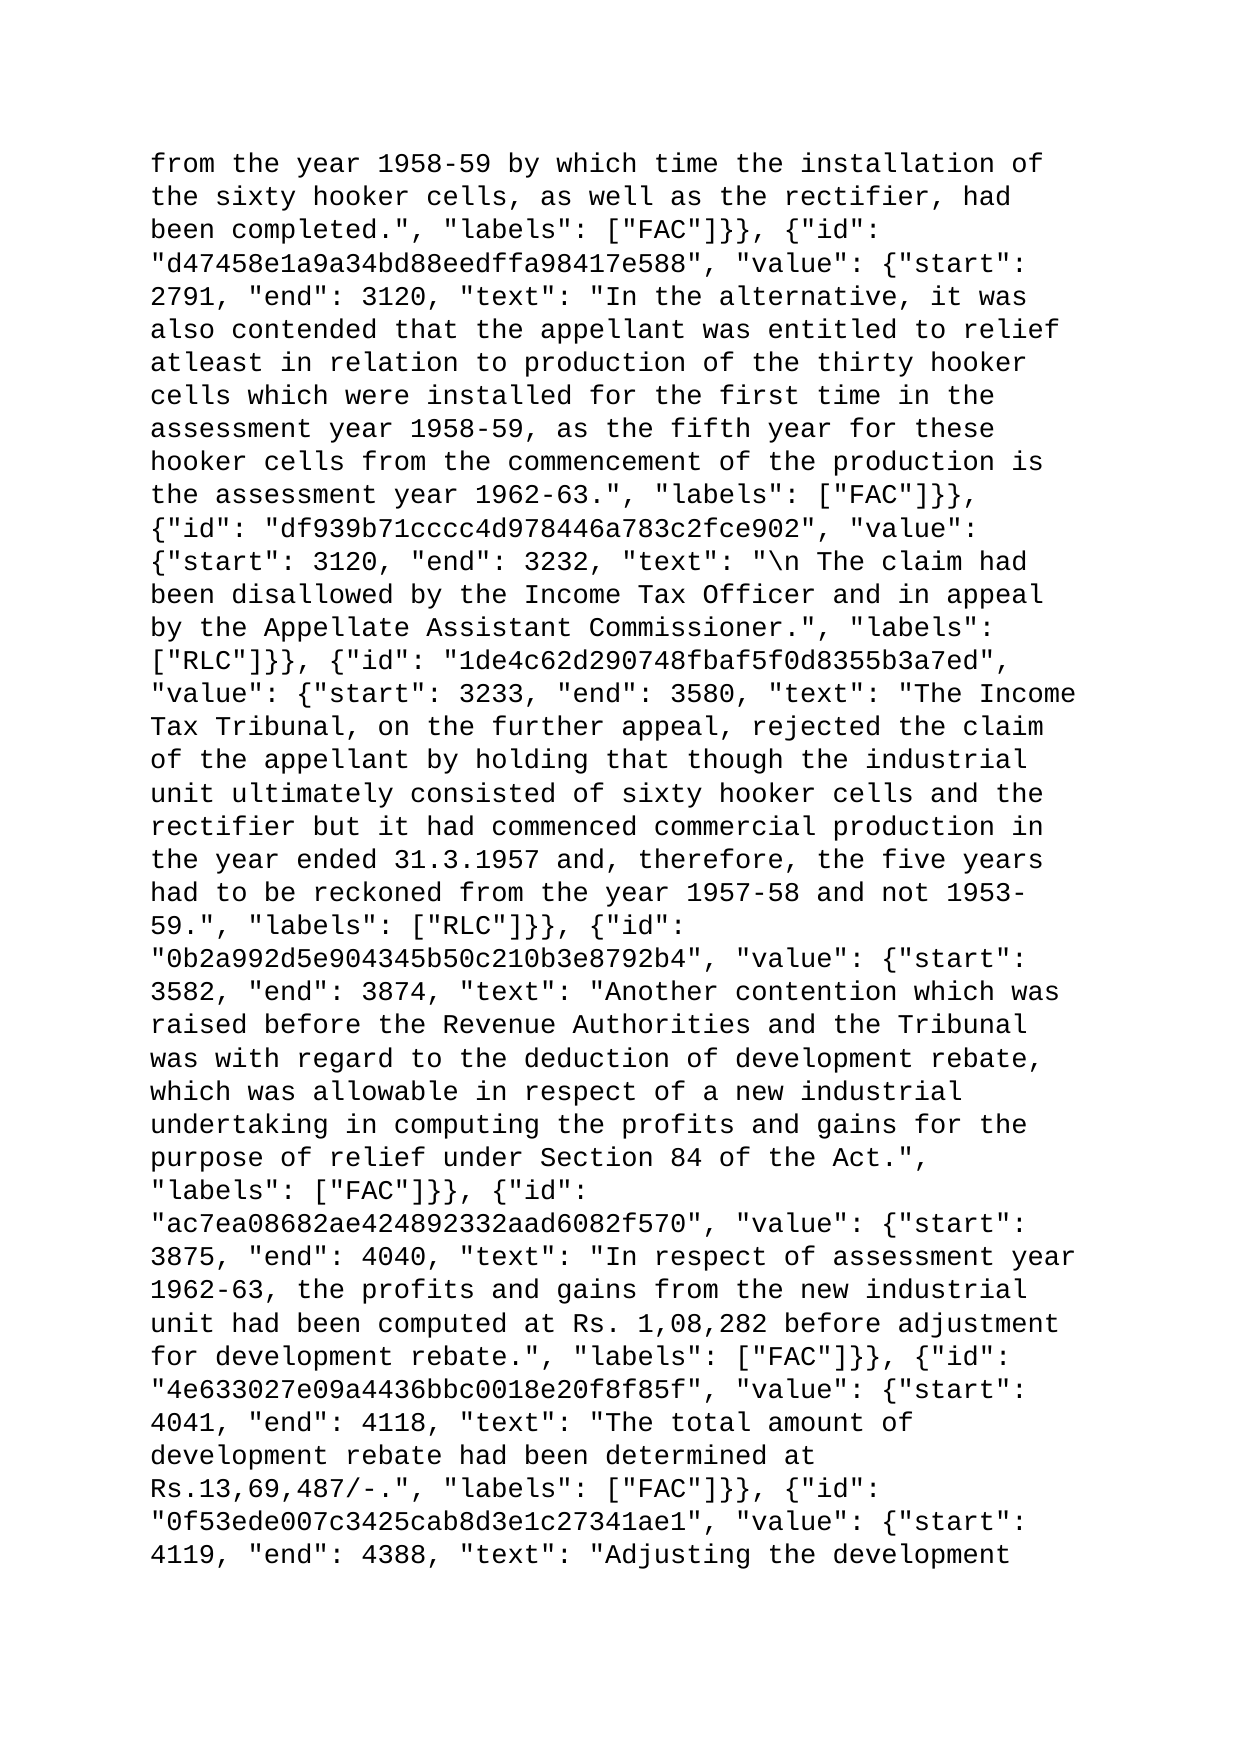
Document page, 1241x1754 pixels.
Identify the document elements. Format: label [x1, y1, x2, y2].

text [150, 150, 1090, 1572]
